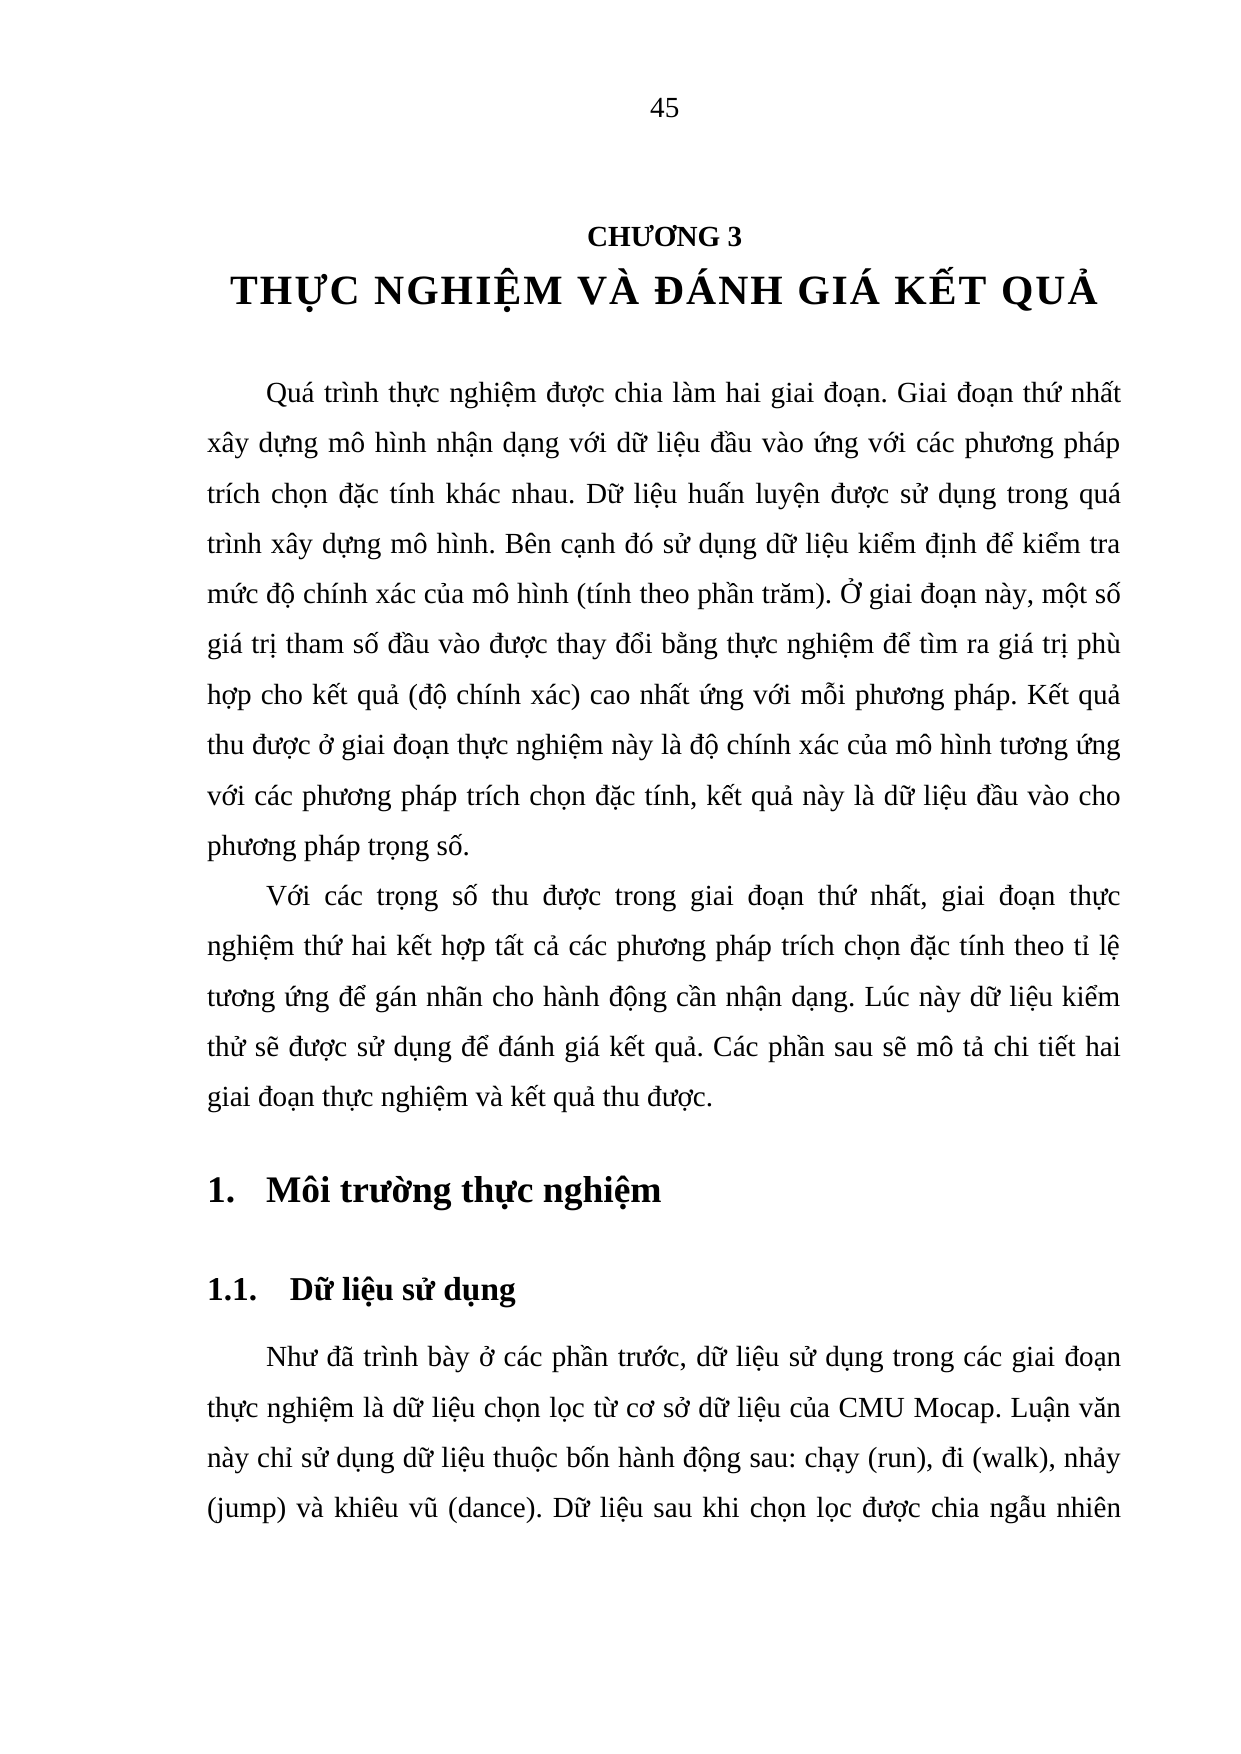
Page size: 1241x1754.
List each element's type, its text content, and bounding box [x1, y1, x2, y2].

text Với các trọng số thu được trong giai đoạn thứ nhất, giai đoạn thực nghiệm thứ hai kết hợp tất cả các phương pháp trích chọn đặc tính theo tỉ lệ tương ứng để gán nhãn cho hành động cần nhận dạng. Lúc này dữ liệu kiểm thử sẽ được sử dụng để đánh giá kết quả. Các phần sau sẽ mô tả chi tiết hai giai đoạn thực nghiệm và kết quả thu được. [207, 878, 1122, 1113]
subtitle Môi trường thực nghiệm [207, 1167, 1122, 1210]
text Quá trình thực nghiệm được chia làm hai giai đoạn. Giai đoạn thứ nhất xây dựng mô hình nhận dạng với dữ liệu đầu vào ứng với các phương pháp trích chọn đặc tính khác nhau. Dữ liệu huấn luyện được sử dụng trong quá trình xây dựng mô hình. Bên cạnh đó sử dụng dữ liệu kiểm định để kiểm tra mức độ chính xác của mô hình (tính theo phần trăm). Ở giai đoạn này, một số giá trị tham số đầu vào được thay đổi bằng thực nghiệm để tìm ra giá trị phù hợp cho kết quả (độ chính xác) cao nhất ứng với mỗi phương pháp. Kết quả thu được ở giai đoạn thực nghiệm này là độ chính xác của mô hình tương ứng với các phương pháp trích chọn đặc tính, kết quả này là dữ liệu đầu vào cho phương pháp trọng số. [207, 375, 1122, 861]
text CHƯƠNG 3 [207, 219, 1122, 253]
subtitle THỰC NGHIỆM VÀ ĐÁNH GIÁ KẾT QUẢ [207, 265, 1122, 313]
subtitle Dữ liệu sử dụng [207, 1269, 1122, 1308]
